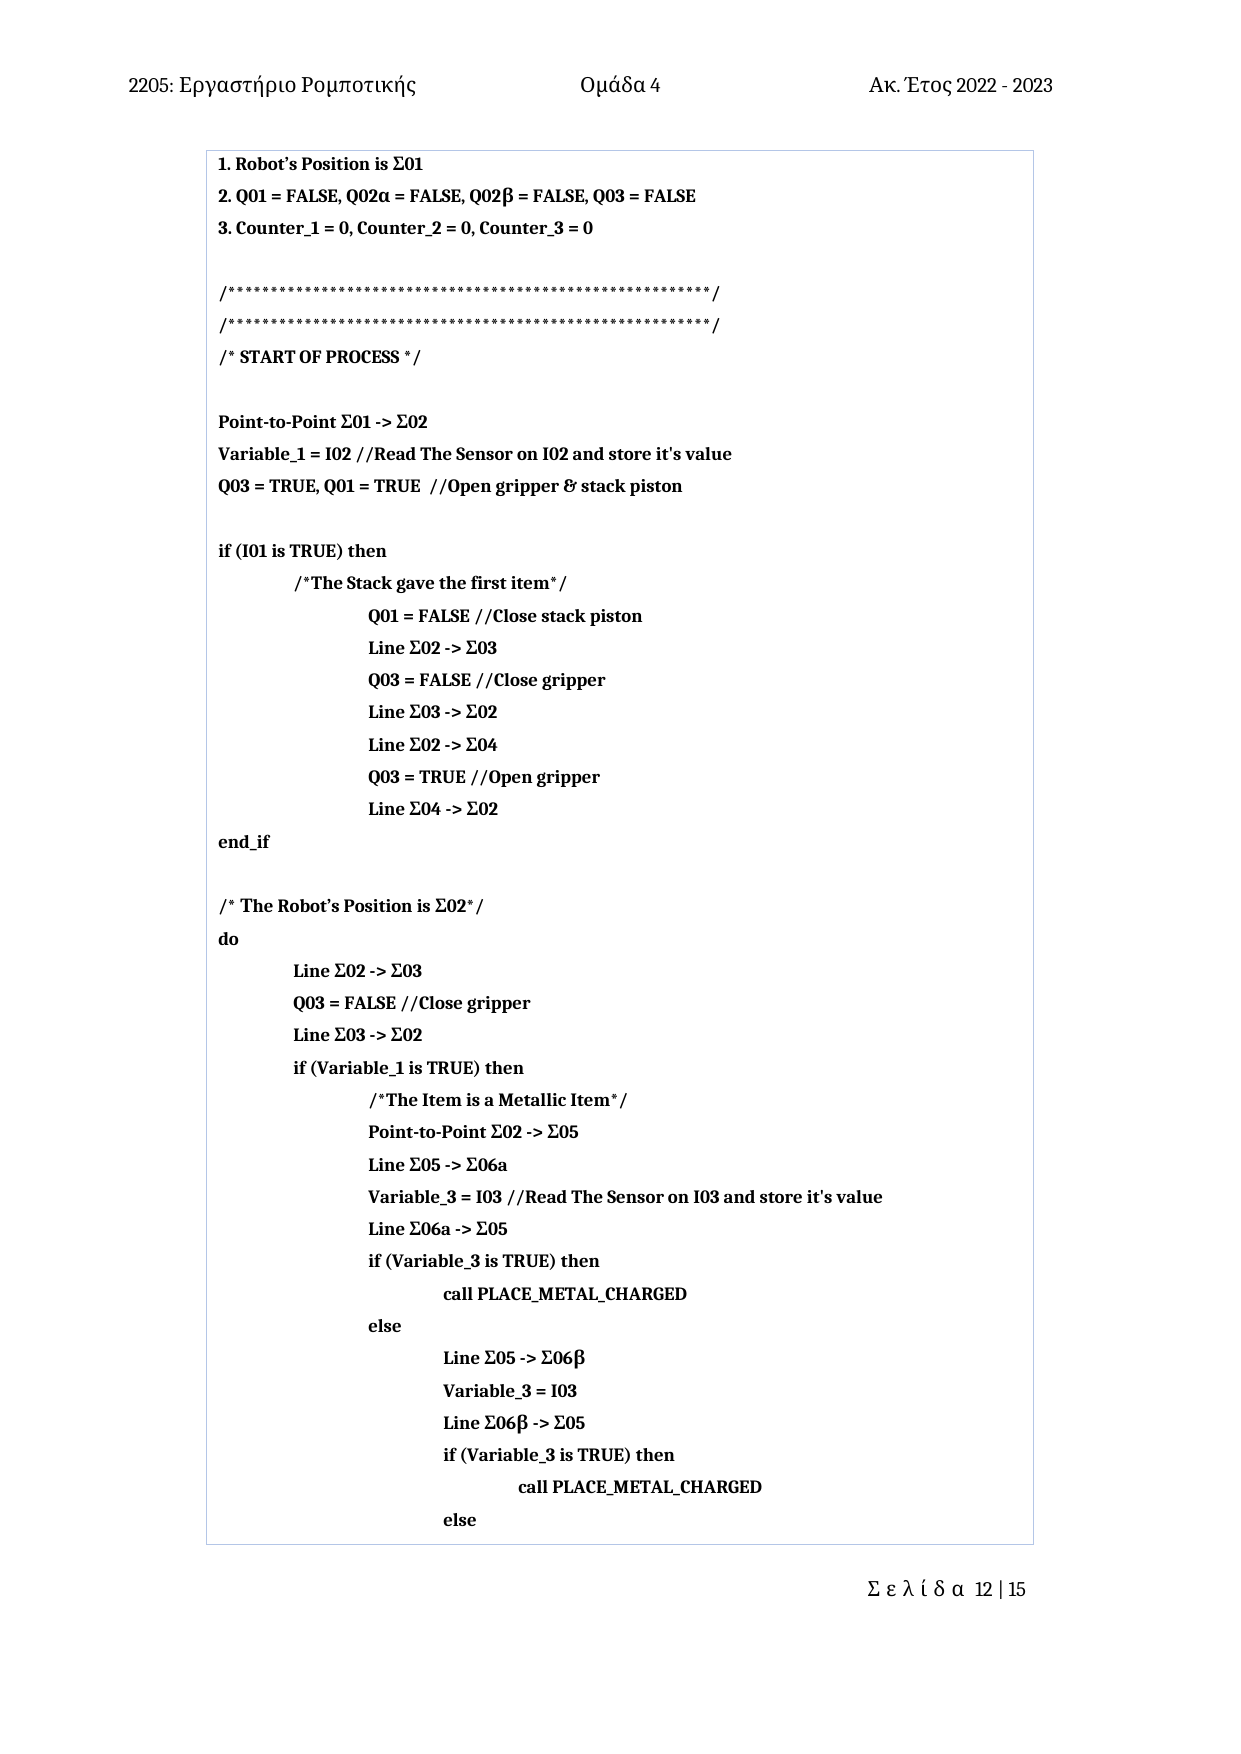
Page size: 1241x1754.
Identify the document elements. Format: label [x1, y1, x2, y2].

table_cell [207, 151, 1033, 1544]
